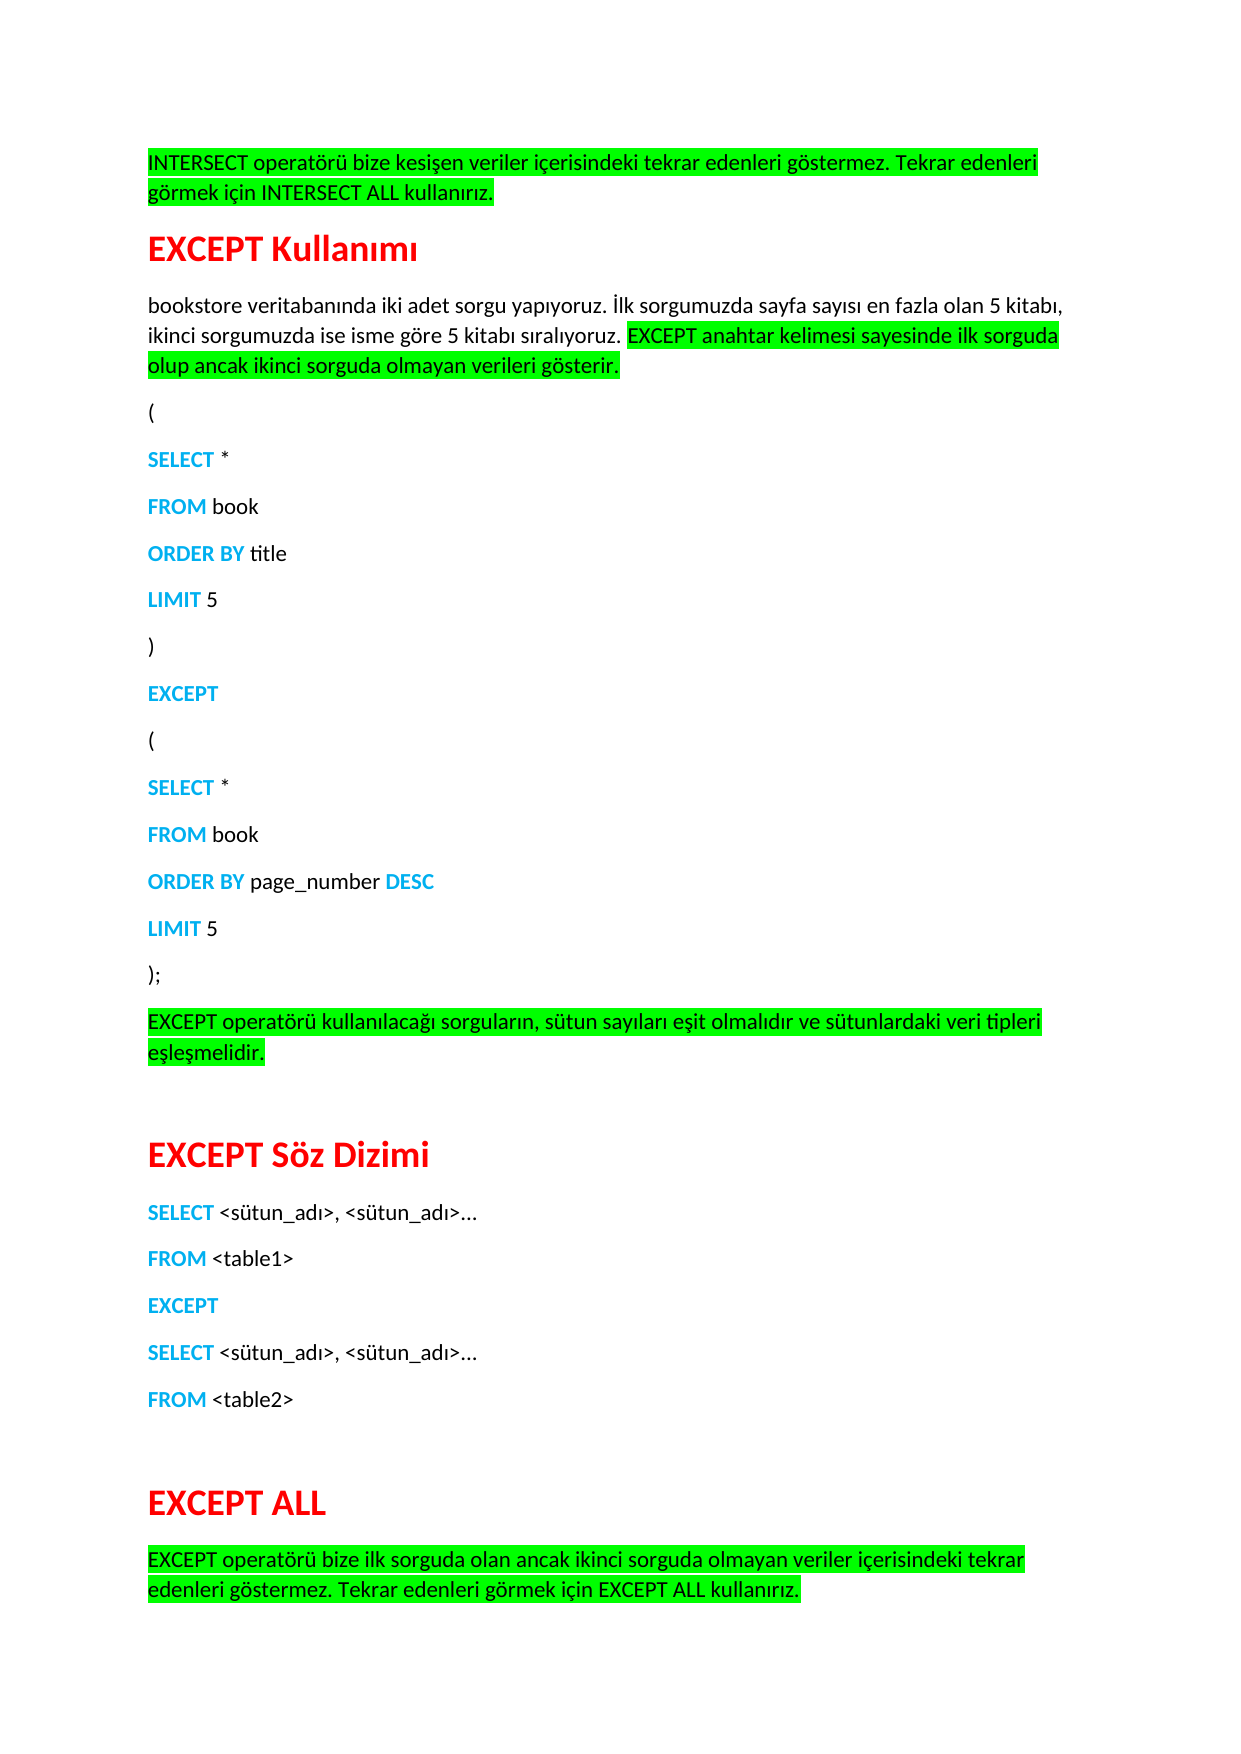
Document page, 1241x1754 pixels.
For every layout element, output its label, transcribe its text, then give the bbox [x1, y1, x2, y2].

text EXCEPT operatörü kullanılacağı sorguların, sütun sayıları eşit olmalıdır ve sütunlardaki veri tipleri eşleşmelidir. [148, 1007, 1093, 1066]
text ( [148, 726, 1093, 754]
text EXCEPT Söz Dizimi [148, 1131, 1093, 1177]
text ORDER BY page_number DESC [148, 867, 1093, 895]
text EXCEPT [148, 1291, 1093, 1319]
text bookstore veritabanında iki adet sorgu yapıyoruz. İlk sorgumuzda sayfa sayısı en fazla olan 5 kitabı, ikinci sorgumuzda ise isme göre 5 kitabı sıralıyoruz. EXCEPT anahtar kelimesi sayesinde ilk sorguda olup ancak ikinci sorguda olmayan verileri gösterir. [148, 291, 1093, 379]
text INTERSECT operatörü bize kesişen veriler içerisindeki tekrar edenleri göstermez. Tekrar edenleri görmek için INTERSECT ALL kullanırız. [148, 148, 1093, 206]
text FROM book [148, 492, 1093, 520]
text FROM <table1> [148, 1244, 1093, 1272]
text ( [148, 398, 1093, 426]
text FROM <table2> [148, 1385, 1093, 1413]
text ); [148, 961, 1093, 989]
text EXCEPT operatörü bize ilk sorguda olan ancak ikinci sorguda olmayan veriler içerisindeki tekrar edenleri göstermez. Tekrar edenleri görmek için EXCEPT ALL kullanırız. [148, 1545, 1093, 1603]
text FROM book [148, 820, 1093, 848]
text EXCEPT ALL [148, 1479, 1093, 1525]
text SELECT <sütun_adı>, <sütun_adı>... [148, 1338, 1093, 1366]
text EXCEPT Kullanımı [148, 225, 1093, 271]
text LIMIT 5 [148, 914, 1093, 942]
text SELECT * [148, 445, 1093, 473]
text SELECT <sütun_adı>, <sütun_adı>... [148, 1198, 1093, 1226]
text ORDER BY title [148, 539, 1093, 567]
text LIMIT 5 [148, 586, 1093, 614]
text EXCEPT [148, 679, 1093, 707]
text ) [148, 632, 1093, 661]
text SELECT * [148, 773, 1093, 801]
